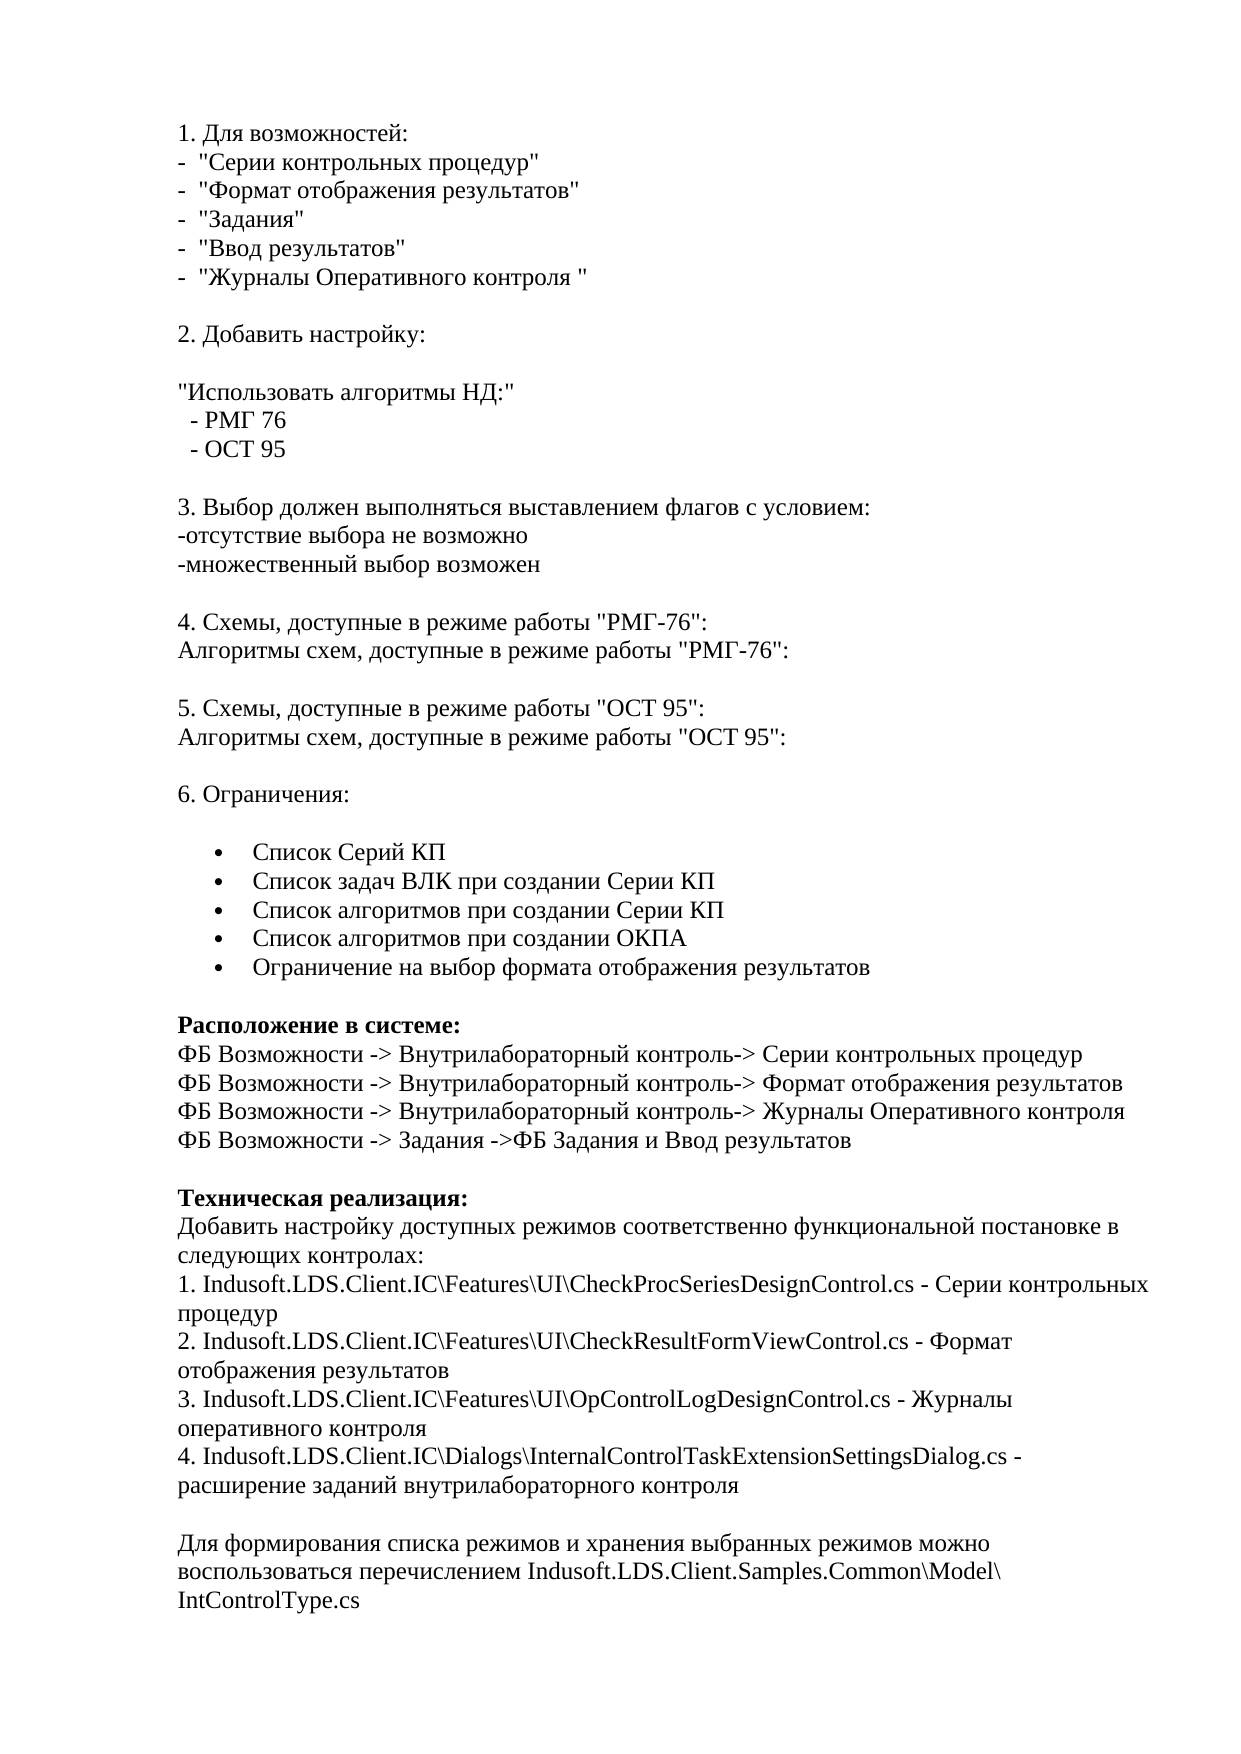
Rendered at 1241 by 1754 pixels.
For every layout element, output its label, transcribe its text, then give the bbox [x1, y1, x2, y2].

text Для формирования списка режимов и хранения выбранных режимов можно воспользоваться перечислением Indusoft.LDS.Client.Samples.Common\Model\IntControlType.cs [177, 1528, 1152, 1614]
list Ограничение на выбор формата отображения результатов [215, 952, 1152, 981]
text - "Задания" [177, 204, 1152, 233]
text "Использовать алгоритмы НД:" [177, 377, 1152, 406]
list Список алгоритмов при создании Серии КП [215, 895, 1152, 923]
text 4. Indusoft.LDS.Client.IC\Dialogs\InternalControlTaskExtensionSettingsDialog.cs - расширение заданий внутрилабораторного контроля [177, 1441, 1152, 1499]
text ФБ Возможности -> Внутрилабораторный контроль-> Формат отображения результатов [177, 1068, 1152, 1096]
text 3. Выбор должен выполняться выставлением флагов с условием: [177, 492, 1152, 521]
text -множественный выбор возможен [177, 549, 1152, 578]
text Техническая реализация: [177, 1183, 1152, 1211]
text Алгоритмы схем, доступные в режиме работы "ОСТ 95": [177, 722, 1152, 751]
text ФБ Возможности -> Задания ->ФБ Задания и Ввод результатов [177, 1125, 1152, 1154]
text 3. Indusoft.LDS.Client.IC\Features\UI\OpControlLogDesignControl.cs - Журналы оперативного контроля [177, 1384, 1152, 1441]
text -отсутствие выбора не возможно [177, 521, 1152, 549]
text ФБ Возможности -> Внутрилабораторный контроль-> Журналы Оперативного контроля [177, 1096, 1152, 1125]
text 4. Схемы, доступные в режиме работы "РМГ-76": [177, 607, 1152, 636]
text - "Журналы Оперативного контроля " [177, 262, 1152, 291]
text 6. Ограничения: [177, 779, 1152, 808]
list Список задач ВЛК при создании Серии КП [215, 866, 1152, 895]
text - "Формат отображения результатов" [177, 176, 1152, 204]
text 1. Indusoft.LDS.Client.IC\Features\UI\CheckProcSeriesDesignControl.cs - Cерии контрольных процедур [177, 1269, 1152, 1326]
text - "Серии контрольных процедур" [177, 147, 1152, 176]
list Список Серий КП [215, 837, 1152, 866]
text ФБ Возможности -> Внутрилабораторный контроль-> Серии контрольных процедур [177, 1039, 1152, 1068]
text 1. Для возможностей: [177, 118, 1152, 147]
text Алгоритмы схем, доступные в режиме работы "РМГ-76": [177, 636, 1152, 664]
text Расположение в системе: [177, 1010, 1152, 1039]
text 2. Indusoft.LDS.Client.IC\Features\UI\CheckResultFormViewControl.cs - Формат отображения результатов [177, 1326, 1152, 1384]
text - ОСТ 95 [177, 434, 1152, 463]
text - РМГ 76 [177, 406, 1152, 434]
list Список алгоритмов при создании ОКПА [215, 923, 1152, 952]
text - "Ввод результатов" [177, 233, 1152, 262]
text 5. Схемы, доступные в режиме работы "ОСТ 95": [177, 693, 1152, 722]
text 2. Добавить настройку: [177, 319, 1152, 348]
text Добавить настройку доступных режимов соответственно функциональной постановке в следующих контролах: [177, 1211, 1152, 1269]
